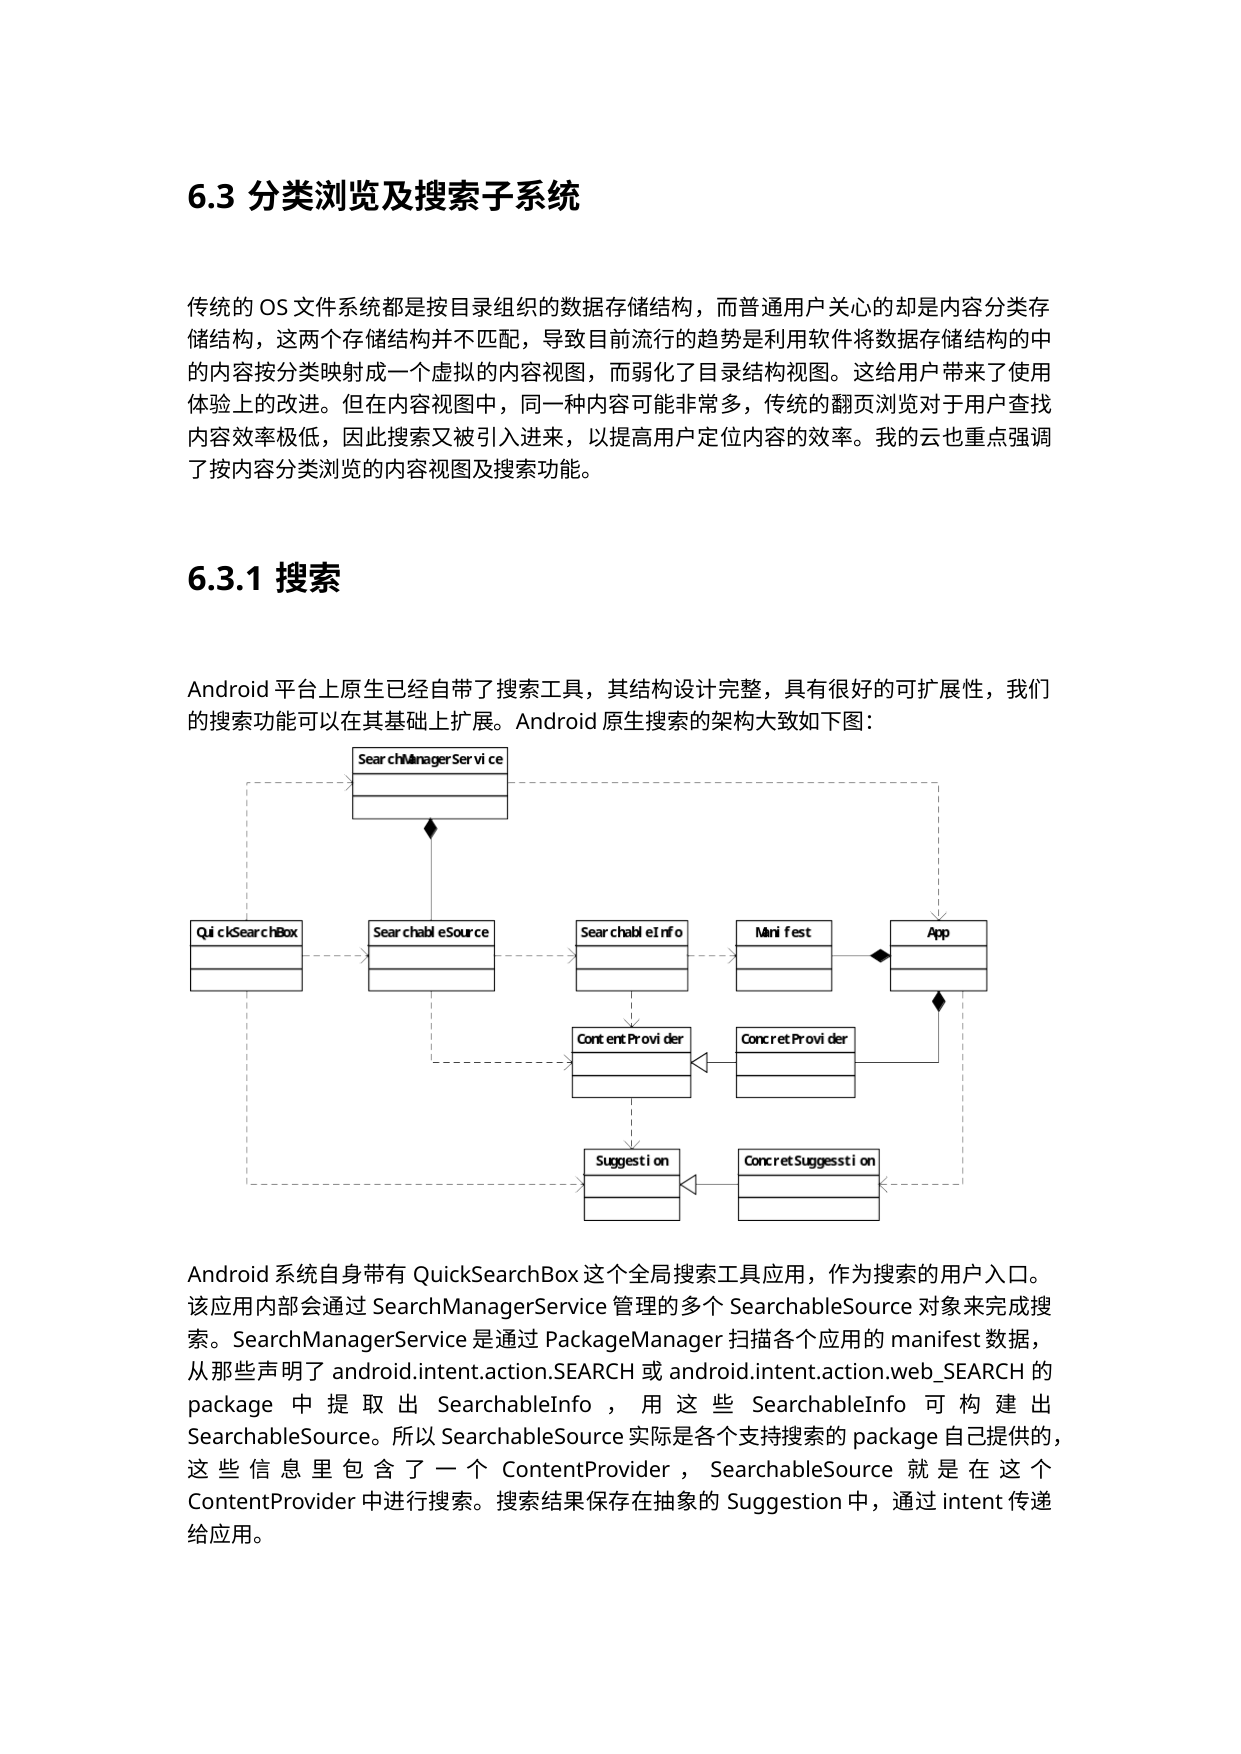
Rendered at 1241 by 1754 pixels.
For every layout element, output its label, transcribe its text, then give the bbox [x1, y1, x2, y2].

subtitle 搜索 [187, 544, 1053, 609]
text 传统的OS文件系统都是按目录组织的数据存储结构，而普通用户关心的却是内容分类存储结构，这两个存储结构并不匹配，导致目前流行的趋势是利用软件将数据存储结构的中的内容按分类映射成一个虚拟的内容视图，而弱化了目录结构视图。这给用户带来了使用体验上的改进。但在内容视图中，同一种内容可能非常多，传统的翻页浏览对于用户查找内容效率极低，因此搜索又被引入进来，以提高用户定位内容的效率。我的云也重点强调了按内容分类浏览的内容视图及搜索功能。 [187, 289, 1053, 484]
text Android平台上原生已经自带了搜索工具，其结构设计完整，具有很好的可扩展性，我们的搜索功能可以在其基础上扩展。Android原生搜索的架构大致如下图： [187, 671, 1053, 736]
subtitle 分类浏览及搜索子系统 [187, 162, 1053, 227]
text Android系统自身带有QuickSearchBox这个全局搜索工具应用，作为搜索的用户入口。该应用内部会通过SearchManagerService管理的多个SearchableSource对象来完成搜索。SearchManagerService是通过PackageManager扫描各个应用的manifest数据，从那些声明了android.intent.action.SEARCH或android.intent.action.web_SEARCH的package中提取出SearchableInfo，用这些SearchableInfo可构建出SearchableSource。所以SearchableSource实际是各个支持搜索的package自己提供的，这些信息里包含了一个ContentProvider，SearchableSource就是在这个ContentProvider中进行搜索。搜索结果保存在抽象的Suggestion中，通过intent传递给应用。 [187, 1256, 1053, 1549]
